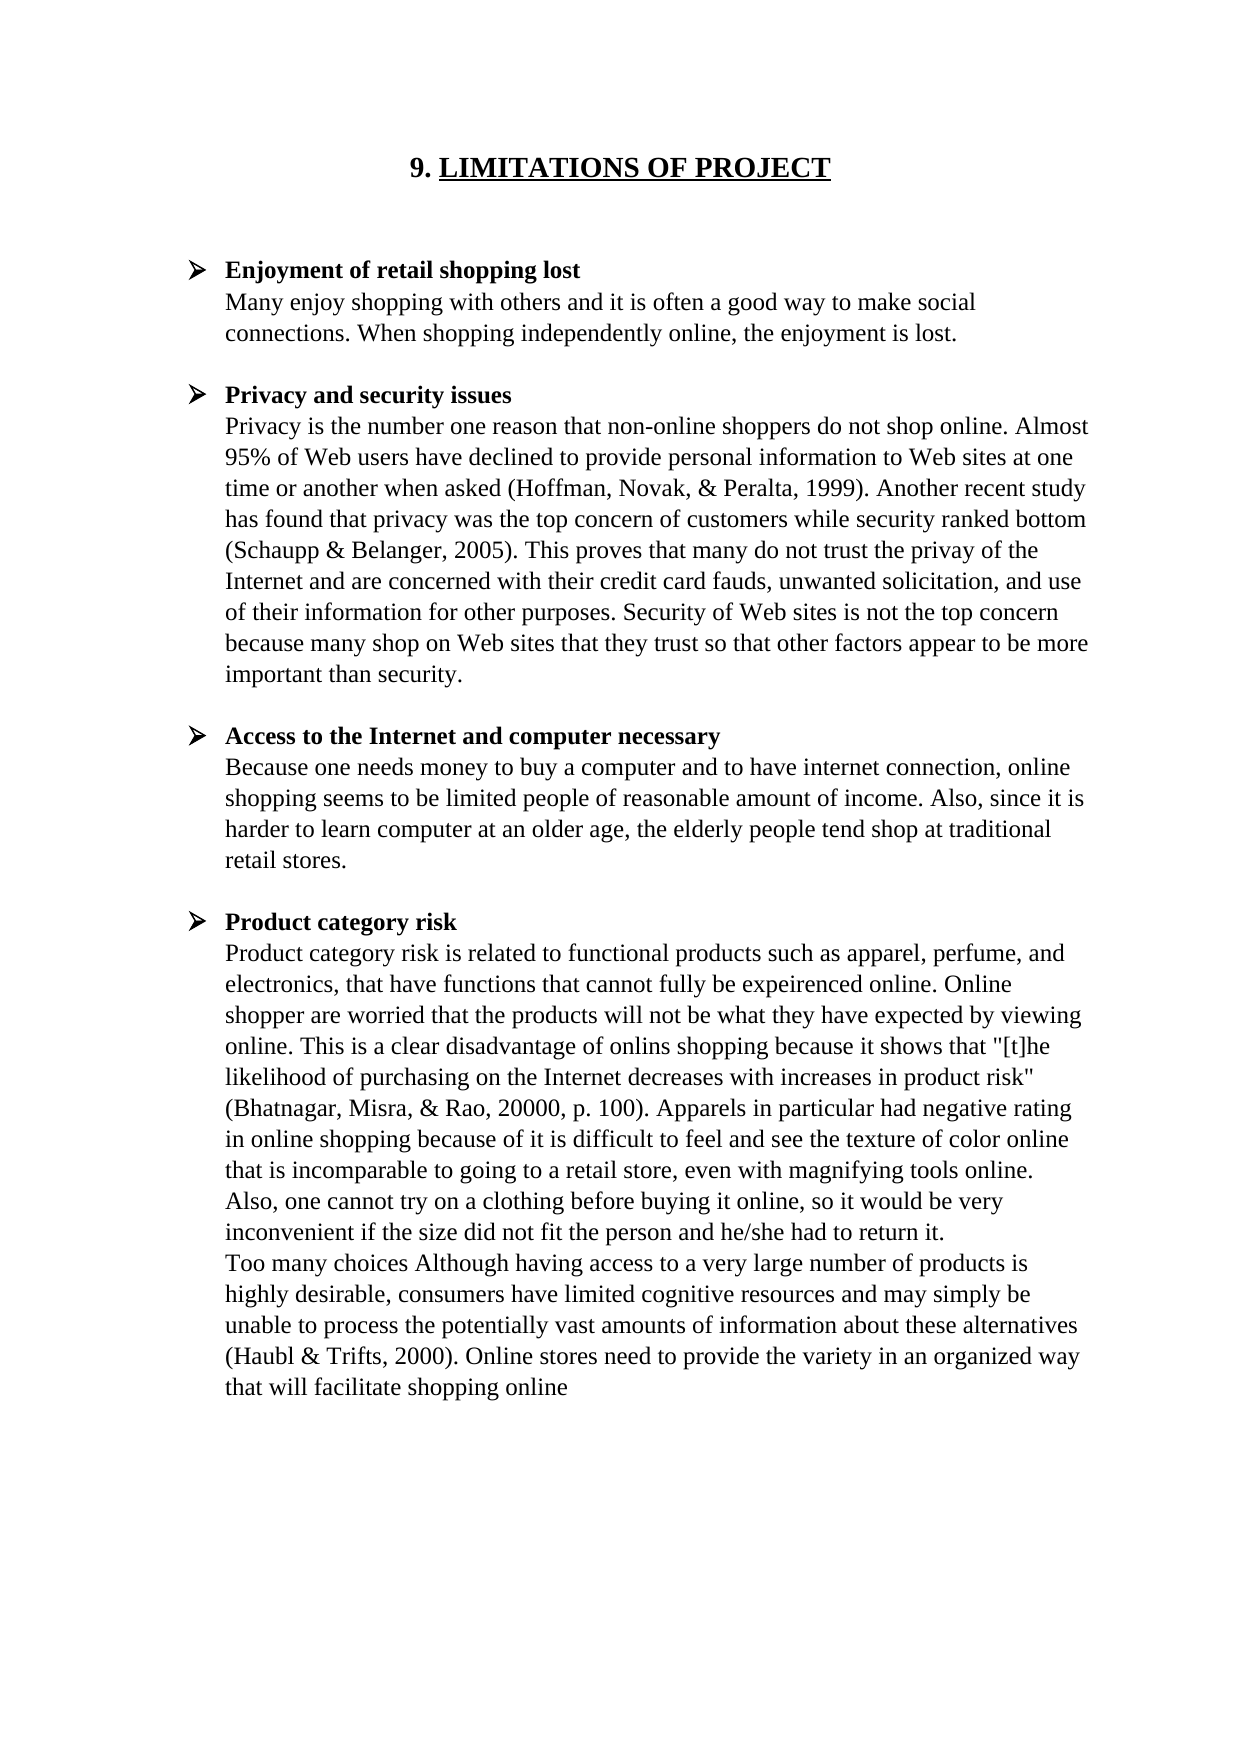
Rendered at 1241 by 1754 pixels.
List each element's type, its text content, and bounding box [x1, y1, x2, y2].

list Access to the Internet and computer necessary [187, 721, 1090, 750]
list Privacy and security issues [187, 380, 1090, 408]
list Product category risk is related to functional products such as apparel, perfume, and electronics, that have functions that cannot fully be expeirenced online. Online shopper are worried that the products will not be what they have expected by viewing online. This is a clear disadvantage of onlins shopping because it shows that "[t]he likelihood of purchasing on the Internet decreases with increases in product risk" (Bhatnagar, Misra, & Rao, 20000, p. 100). Apparels in particular had negative rating in online shopping because of it is difficult to feel and see the texture of color online that is incomparable to going to a retail store, even with magnifying tools online. Also, one cannot try on a clothing before buying it online, so it would be very inconvenient if the size did not fit the person and he/she had to return it. [225, 938, 1090, 1246]
list Too many choices Although having access to a very large number of products is highly desirable, consumers have limited cognitive resources and may simply be unable to process the potentially vast amounts of information about these alternatives (Haubl & Trifts, 2000). Online stores need to provide the variety in an organized way that will facilitate shopping online [225, 1248, 1090, 1401]
text 9. LIMITATIONS OF PROJECT [150, 150, 1090, 183]
list Enjoyment of retail shopping lost [187, 256, 1090, 284]
list Privacy is the number one reason that non-online shoppers do not shop online. Almost 95% of Web users have declined to provide personal information to Web sites at one time or another when asked (Hoffman, Novak, & Peralta, 1999). Another recent study has found that privacy was the top concern of customers while security ranked bottom (Schaupp & Belanger, 2005). This proves that many do not trust the privay of the Internet and are concerned with their credit card fauds, unwanted solicitation, and use of their information for other purposes. Security of Web sites is not the top concern because many shop on Web sites that they trust so that other factors appear to be more important than security. [225, 411, 1090, 688]
list Product category risk [187, 907, 1090, 935]
list Many enjoy shopping with others and it is often a good way to make social connections. When shopping independently online, the enjoyment is lost. [225, 287, 1090, 346]
list Because one needs money to buy a computer and to have internet connection, online shopping seems to be limited people of reasonable amount of income. Also, since it is harder to learn computer at an older age, the elderly people tend shop at traditional retail stores. [225, 752, 1090, 874]
